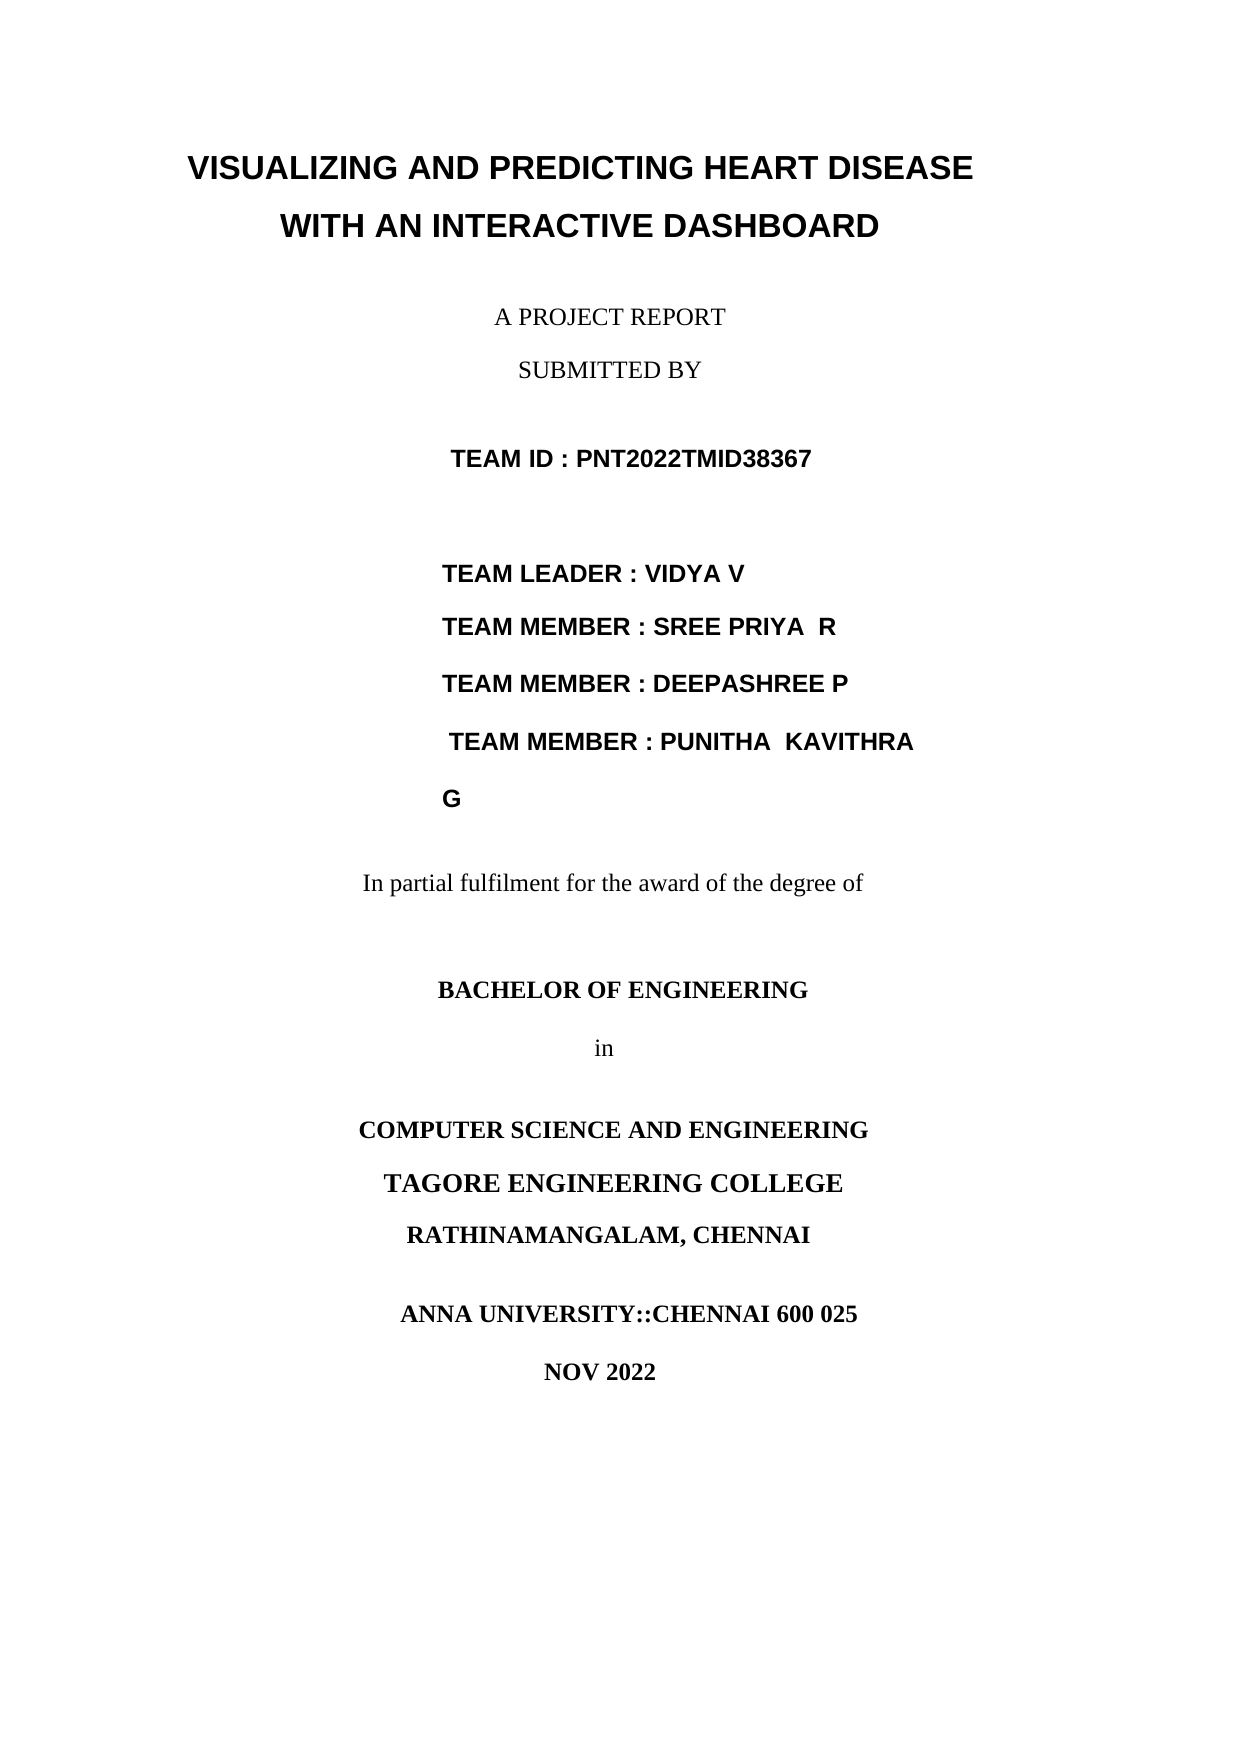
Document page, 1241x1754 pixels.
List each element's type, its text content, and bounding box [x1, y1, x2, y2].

subtitle RATHINAMANGALAM, CHENNAI [406, 1221, 1240, 1249]
text NOV 2022 [417, 1357, 782, 1386]
subtitle BACHELOR OF ENGINEERING [438, 975, 1240, 1004]
subtitle COMPUTER SCIENCE AND ENGINEERING [358, 1115, 1240, 1144]
subtitle ANNA UNIVERSITY::CHENNAI 600 025 [400, 1299, 1240, 1328]
text in [425, 1033, 782, 1062]
text TEAM LEADER : VIDYA V [442, 559, 1240, 588]
text A PROJECT REPORT SUBMITTED BY [438, 302, 782, 384]
subtitle TEAM MEMBER : DEEPASHREE P [442, 669, 938, 698]
text In partial fulfilment for the award of the degree of [223, 868, 1002, 897]
text TEAM MEMBER : SREE PRIYA R [442, 612, 873, 640]
subtitle VISUALIZING AND PREDICTING HEART DISEASE WITH AN INTERACTIVE DASHBOARD [187, 148, 976, 244]
subtitle TAGORE ENGINEERING COLLEGE [321, 1167, 1240, 1198]
text TEAM ID : PNT2022TMID38367 [223, 444, 977, 472]
subtitle TEAM MEMBER : PUNITHA KAVITHRA G [442, 727, 938, 813]
